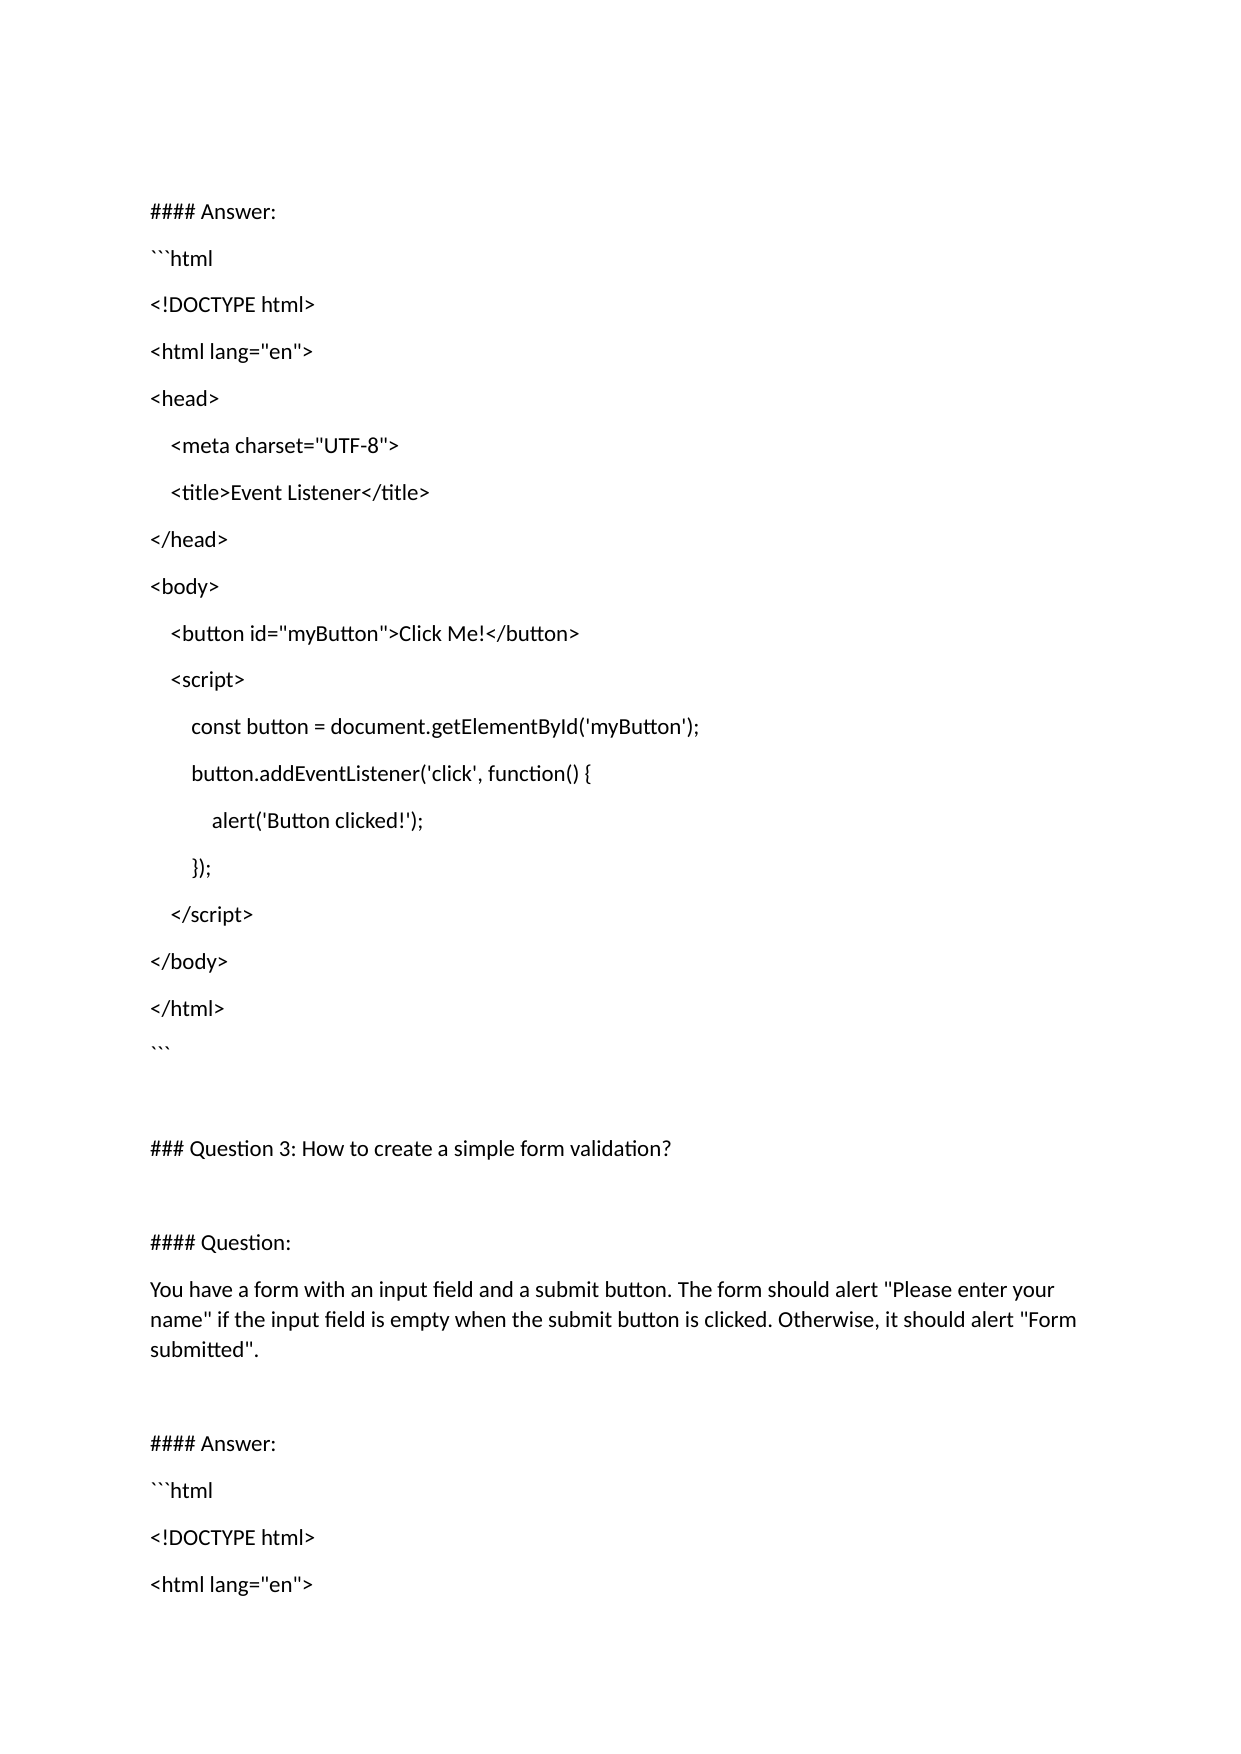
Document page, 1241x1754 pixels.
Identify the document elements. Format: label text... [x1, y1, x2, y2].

text <script> [150, 666, 1090, 694]
text }); [150, 853, 1090, 881]
text const button = document.getElementById('myButton'); [150, 712, 1090, 741]
text <head> [150, 384, 1090, 412]
text #### Question: [150, 1228, 1090, 1256]
text <meta charset="UTF-8"> [150, 431, 1090, 459]
text </body> [150, 947, 1090, 975]
text </script> [150, 900, 1090, 928]
text ``` [150, 1041, 1090, 1069]
text button.addEventListener('click', function() { [150, 759, 1090, 787]
text </head> [150, 525, 1090, 553]
text </html> [150, 994, 1090, 1022]
text <button id="myButton">Click Me!</button> [150, 619, 1090, 647]
text <!DOCTYPE html> [150, 291, 1090, 319]
text <title>Event Listener</title> [150, 478, 1090, 506]
text #### Answer: [150, 1429, 1090, 1457]
text <body> [150, 572, 1090, 600]
text <html lang="en"> [150, 1570, 1090, 1598]
text ### Question 3: How to create a simple form validation? [150, 1134, 1090, 1162]
text <!DOCTYPE html> [150, 1523, 1090, 1551]
text <html lang="en"> [150, 337, 1090, 366]
text ```html [150, 244, 1090, 272]
text ```html [150, 1476, 1090, 1504]
text #### Answer: [150, 197, 1090, 225]
text alert('Button clicked!'); [150, 806, 1090, 834]
text You have a form with an input field and a submit button. The form should alert "Please enter your name" if the input field is empty when the submit button is clicked. Otherwise, it should alert "Form submitted". [150, 1275, 1090, 1363]
